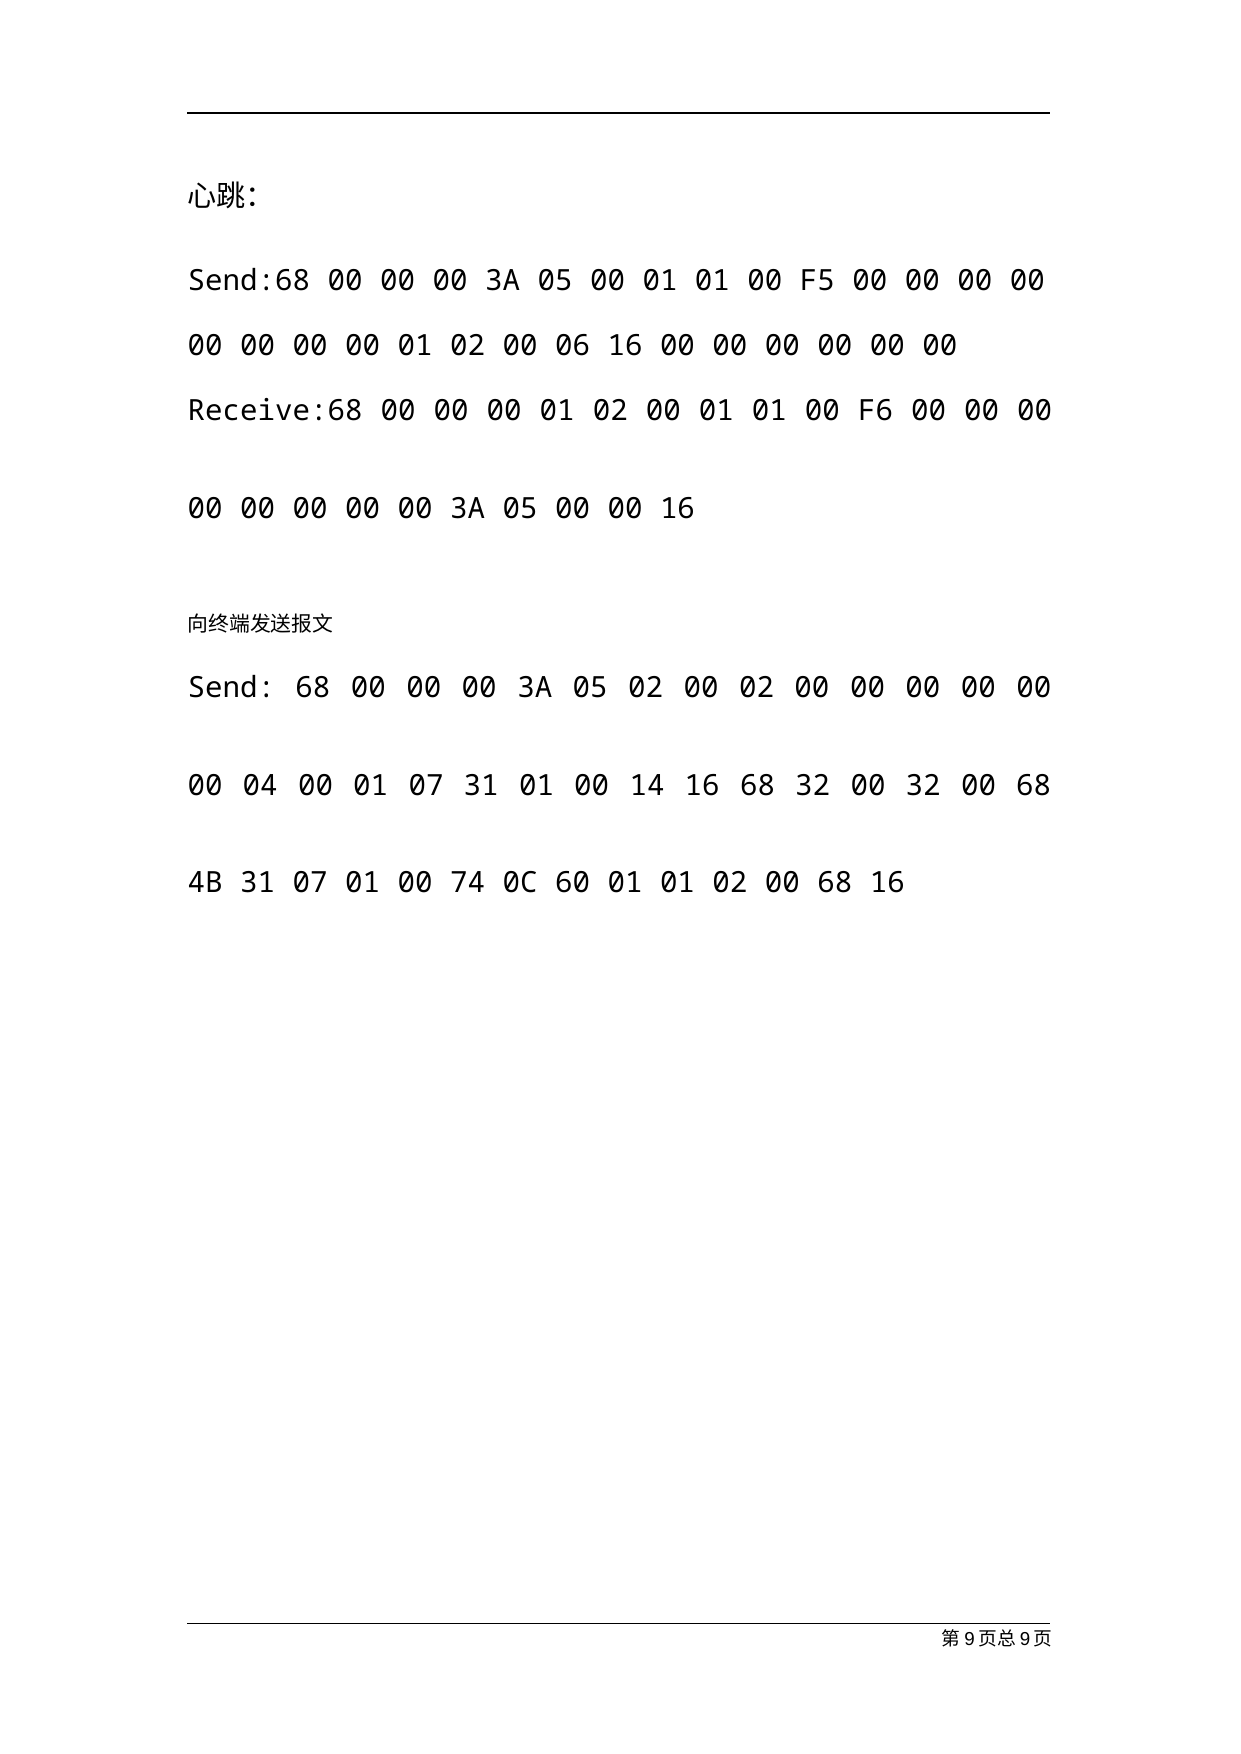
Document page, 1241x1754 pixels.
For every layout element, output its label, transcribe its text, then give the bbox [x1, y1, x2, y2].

text 向终端发送报文 [187, 606, 1053, 638]
text 心跳： [187, 161, 1053, 226]
text Send: 68 00 00 00 3A 05 02 00 02 00 00 00 00 00 00 04 00 01 07 31 01 00 14 16 68 32 00 32 00 68 4B 31 07 01 00 74 0C 60 01 01 02 00 68 16 [187, 654, 1053, 914]
text Send:68 00 00 00 3A 05 00 01 01 00 F5 00 00 00 00 00 00 00 00 01 02 00 06 16 00 00 00 00 00 00 [187, 247, 1053, 377]
text Receive:68 00 00 00 01 02 00 01 01 00 F6 00 00 00 00 00 00 00 00 3A 05 00 00 16 [187, 377, 1053, 539]
